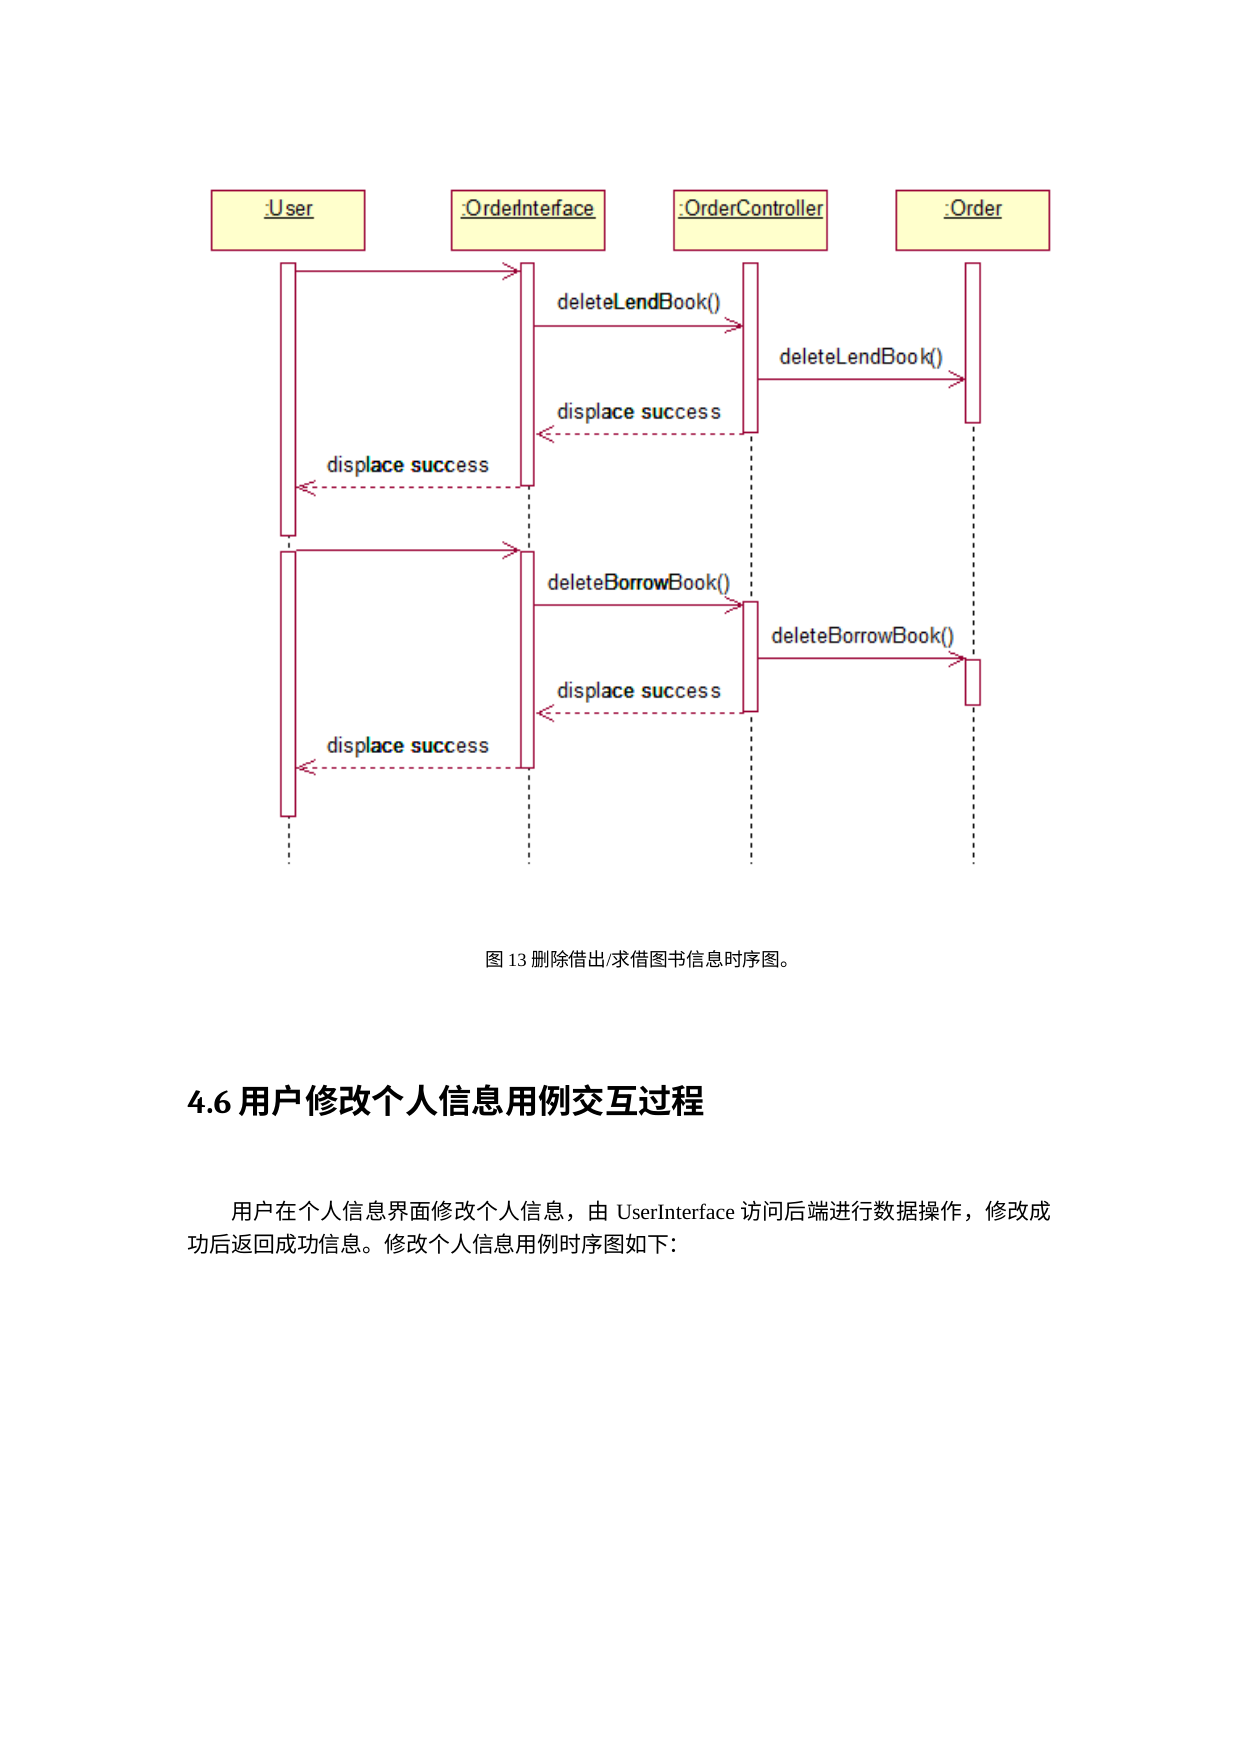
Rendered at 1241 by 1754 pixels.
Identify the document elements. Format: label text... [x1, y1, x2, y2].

subtitle 4.6用户修改个人信息用例交互过程 [187, 1067, 1053, 1132]
text 图13 删除借出/求借图书信息时序图。 [187, 942, 1053, 974]
picture [187, 162, 1102, 911]
text 用户在个人信息界面修改个人信息，由UserInterface访问后端进行数据操作，修改成功后返回成功信息。修改个人信息用例时序图如下： [187, 1194, 1053, 1259]
